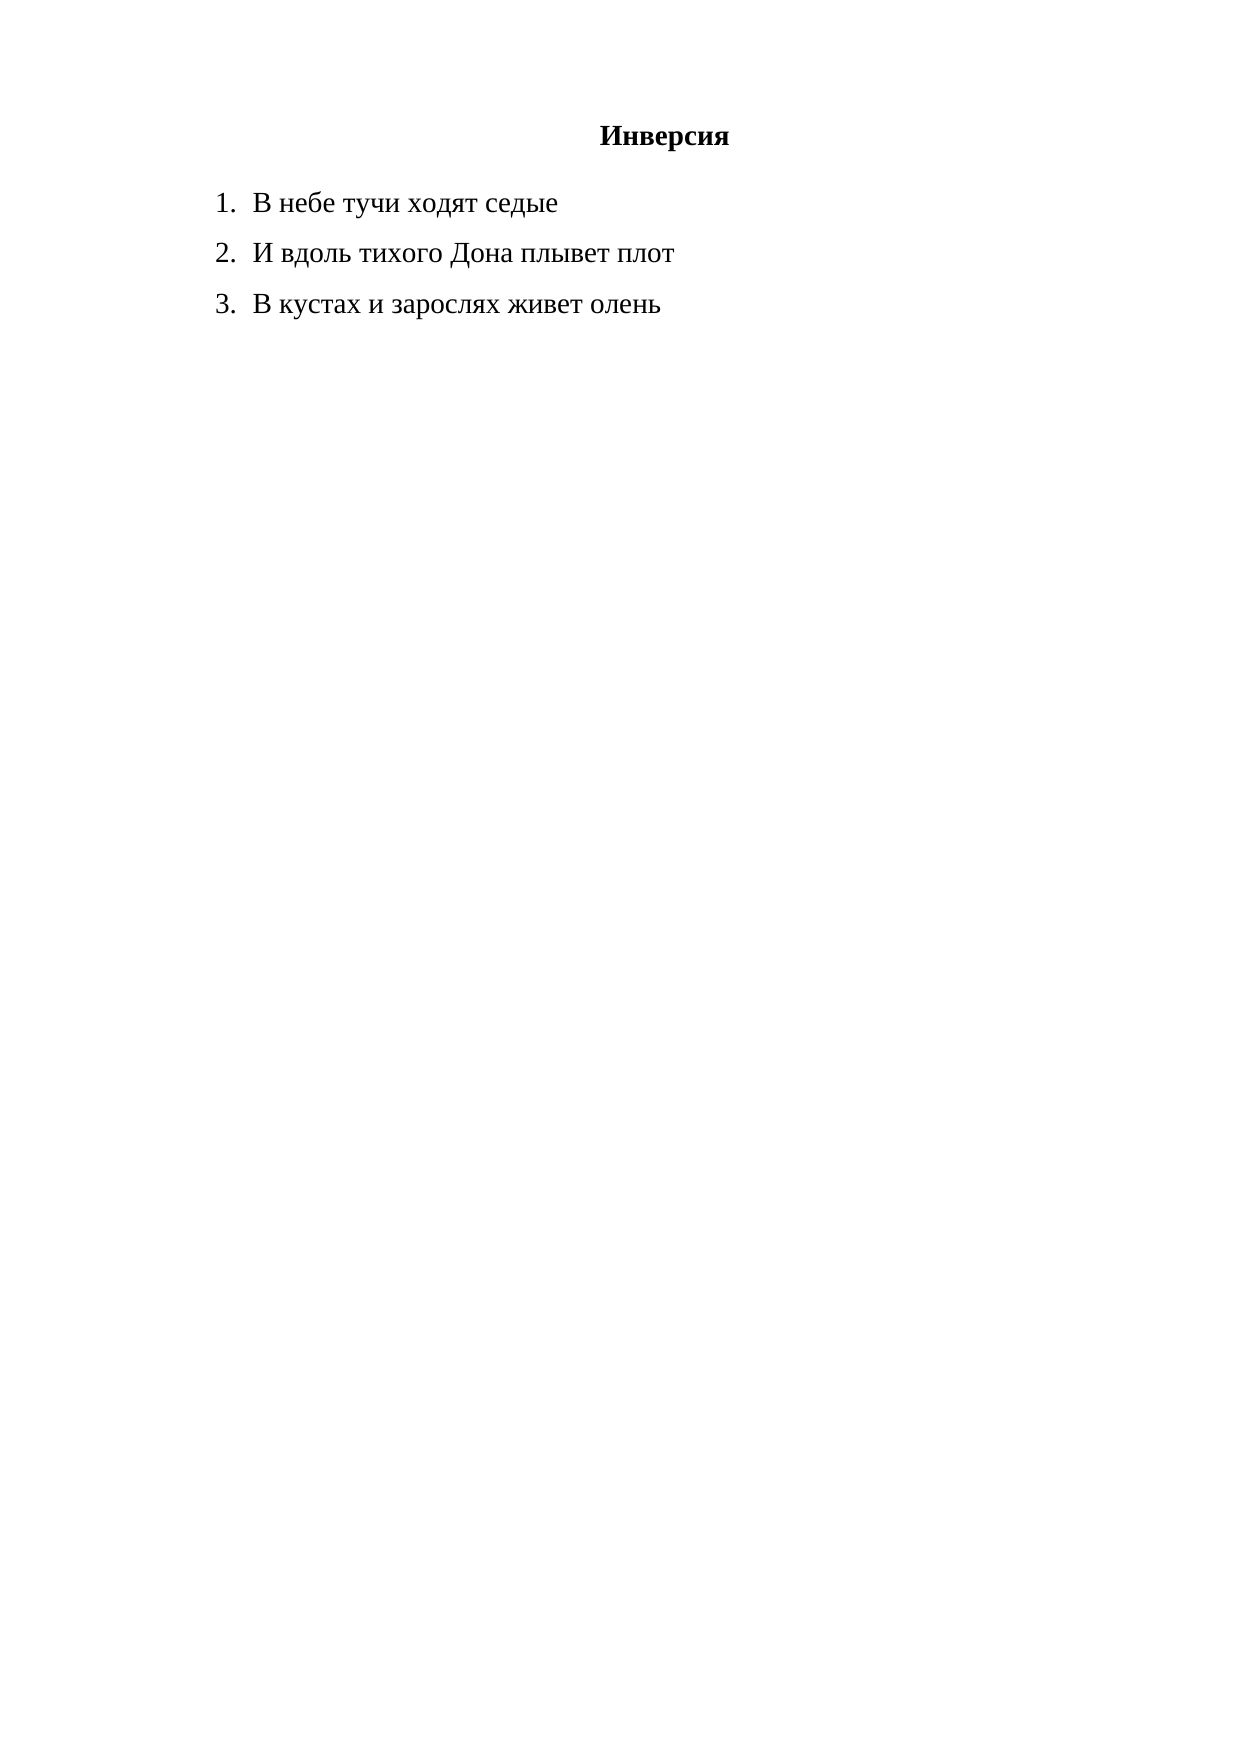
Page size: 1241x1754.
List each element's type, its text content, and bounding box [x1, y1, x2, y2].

list В кустах и зарослях живет олень [215, 286, 1152, 319]
list И вдоль тихого Дона плывет плот [215, 235, 1152, 269]
text Инверсия [177, 118, 1152, 152]
list В небе тучи ходят седые [215, 185, 1152, 219]
